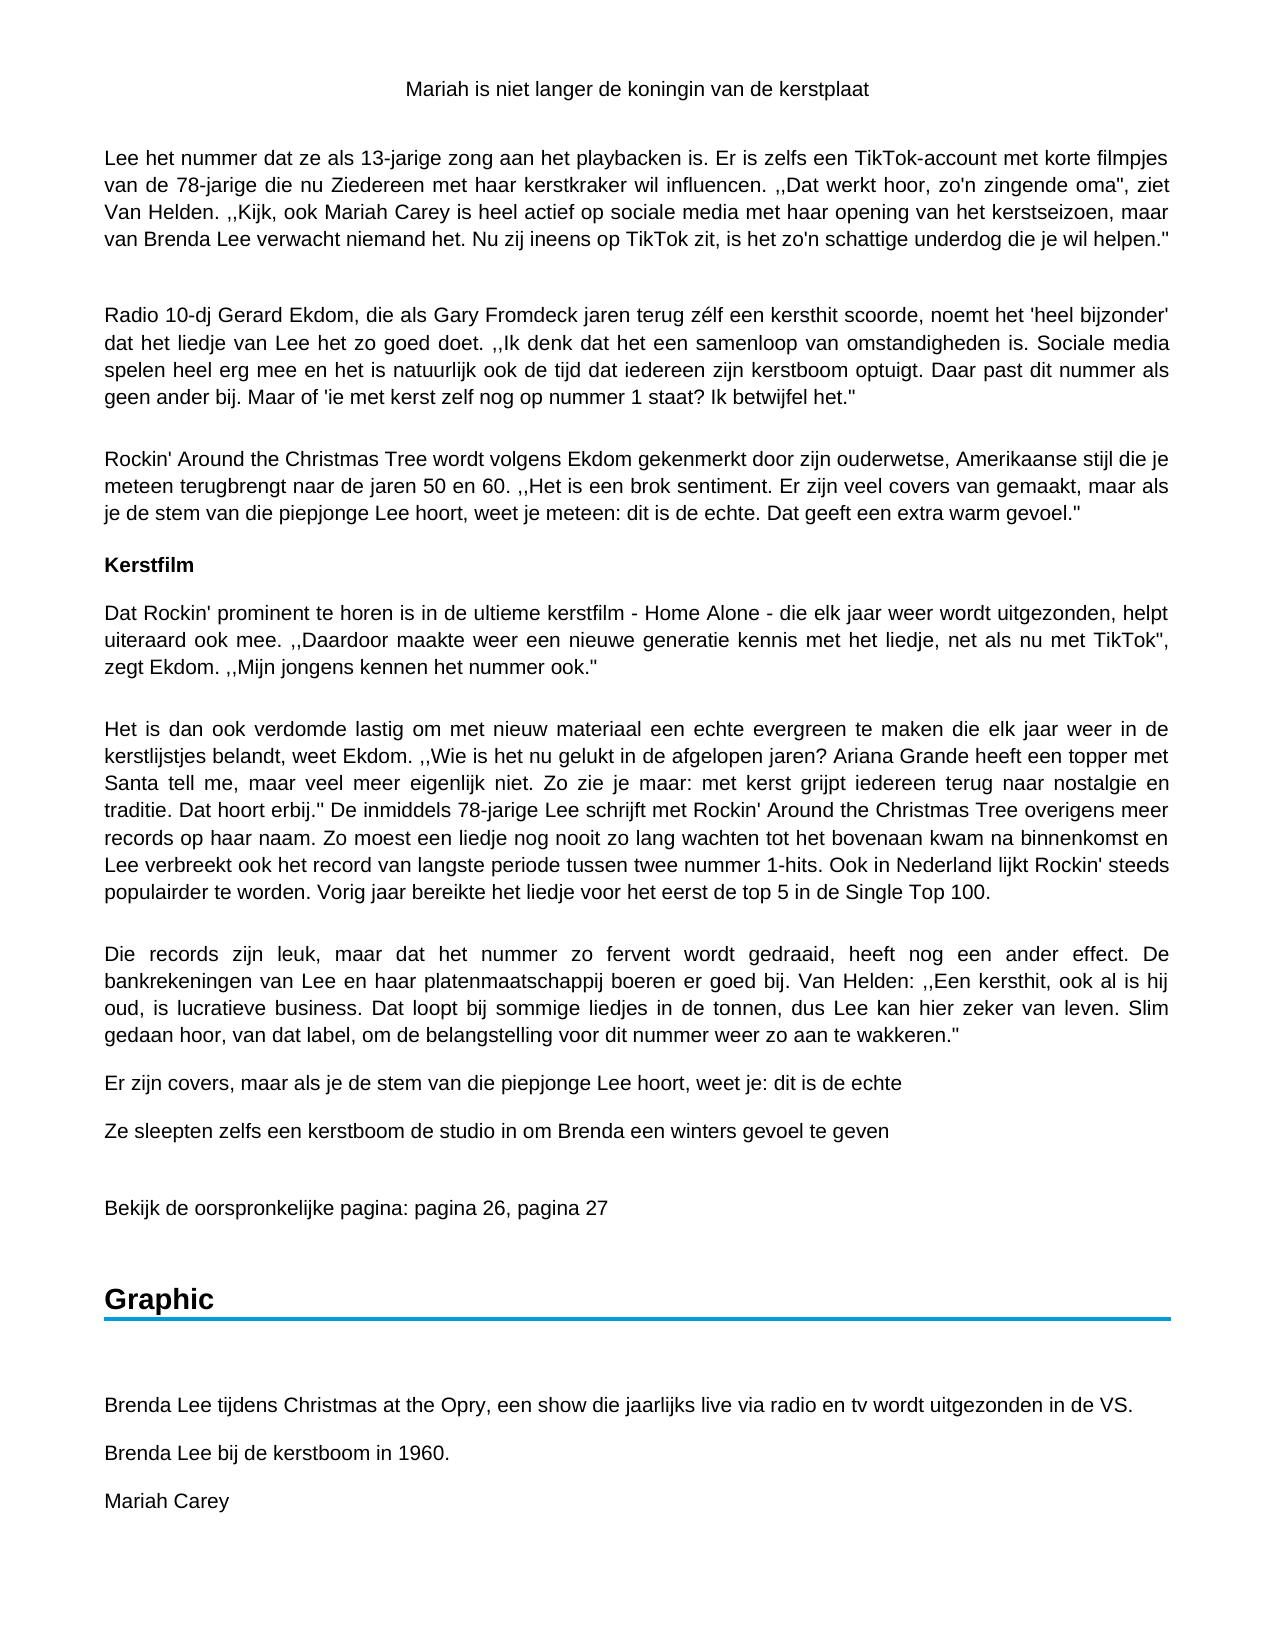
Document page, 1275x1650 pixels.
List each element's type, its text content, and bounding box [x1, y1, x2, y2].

text Radio 10-dj Gerard Ekdom, die als Gary Fromdeck jaren terug zélf een kersthit scoorde, noemt het 'heel bijzonder' dat het liedje van Lee het zo goed doet. ,,Ik denk dat het een samenloop van omstandigheden is. Sociale media spelen heel erg mee en het is natuurlijk ook de tijd dat iedereen zijn kerstboom optuigt. Daar past dit nummer als geen ander bij. Maar of 'ie met kerst zelf nog op nummer 1 staat? Ik betwijfel het." [104, 300, 1171, 408]
text Het is dan ook verdomde lastig om met nieuw materiaal een echte evergreen te maken die elk jaar weer in de kerstlijstjes belandt, weet Ekdom. ,,Wie is het nu gelukt in de afgelopen jaren? Ariana Grande heeft een topper met Santa tell me, maar veel meer eigenlijk niet. Zo zie je maar: met kerst grijpt iedereen terug naar nostalgie en traditie. Dat hoort erbij.'' De inmiddels 78-jarige Lee schrijft met Rockin' Around the Christmas Tree overigens meer records op haar naam. Zo moest een liedje nog nooit zo lang wachten tot het bovenaan kwam na binnenkomst en Lee verbreekt ook het record van langste periode tussen twee nummer 1-hits. Ook in Nederland lijkt Rockin' steeds populairder te worden. Vorig jaar bereikte het liedje voor het eerst de top 5 in de Single Top 100. [104, 714, 1171, 903]
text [104, 142, 1171, 251]
text Ze sleepten zelfs een kerstboom de studio in om Brenda een winters gevoel te geven [104, 1116, 1171, 1143]
text Kerstfilm [104, 550, 1171, 577]
text Graphic [104, 1244, 1171, 1315]
text Rockin' Around the Christmas Tree wordt volgens Ekdom gekenmerkt door zijn ouderwetse, Amerikaanse stijl die je meteen terugbrengt naar de jaren 50 en 60. ,,Het is een brok sentiment. Er zijn veel covers van gemaakt, maar als je de stem van die piepjonge Lee hoort, weet je meteen: dit is de echte. Dat geeft een extra warm gevoel." [104, 443, 1171, 525]
text Dat Rockin' prominent te horen is in de ultieme kerstfilm - Home Alone - die elk jaar weer wordt uitgezonden, helpt uiteraard ook mee. ,,Daardoor maakte weer een nieuwe generatie kennis met het liedje, net als nu met TikTok", zegt Ekdom. ,,Mijn jongens kennen het nummer ook." [104, 598, 1171, 679]
text Brenda Lee bij de kerstboom in 1960. [104, 1438, 1171, 1465]
text Die records zijn leuk, maar dat het nummer zo fervent wordt gedraaid, heeft nog een ander effect. De bankrekeningen van Lee en haar platenmaatschappij boeren er goed bij. Van Helden: ,,Een kersthit, ook al is hij oud, is lucratieve business. Dat loopt bij sommige liedjes in de tonnen, dus Lee kan hier zeker van leven. Slim gedaan hoor, van dat label, om de belangstelling voor dit nummer weer zo aan te wakkeren." [104, 938, 1171, 1047]
text Bekijk de oorspronkelijke pagina: pagina 26, pagina 27 [104, 1192, 1171, 1219]
text Er zijn covers, maar als je de stem van die piepjonge Lee hoort, weet je: dit is de echte [104, 1068, 1171, 1095]
text Brenda Lee tijdens Christmas at the Opry, een show die jaarlijks live via radio en tv wordt uitgezonden in de VS. [104, 1390, 1171, 1417]
text Mariah Carey [104, 1486, 1171, 1513]
